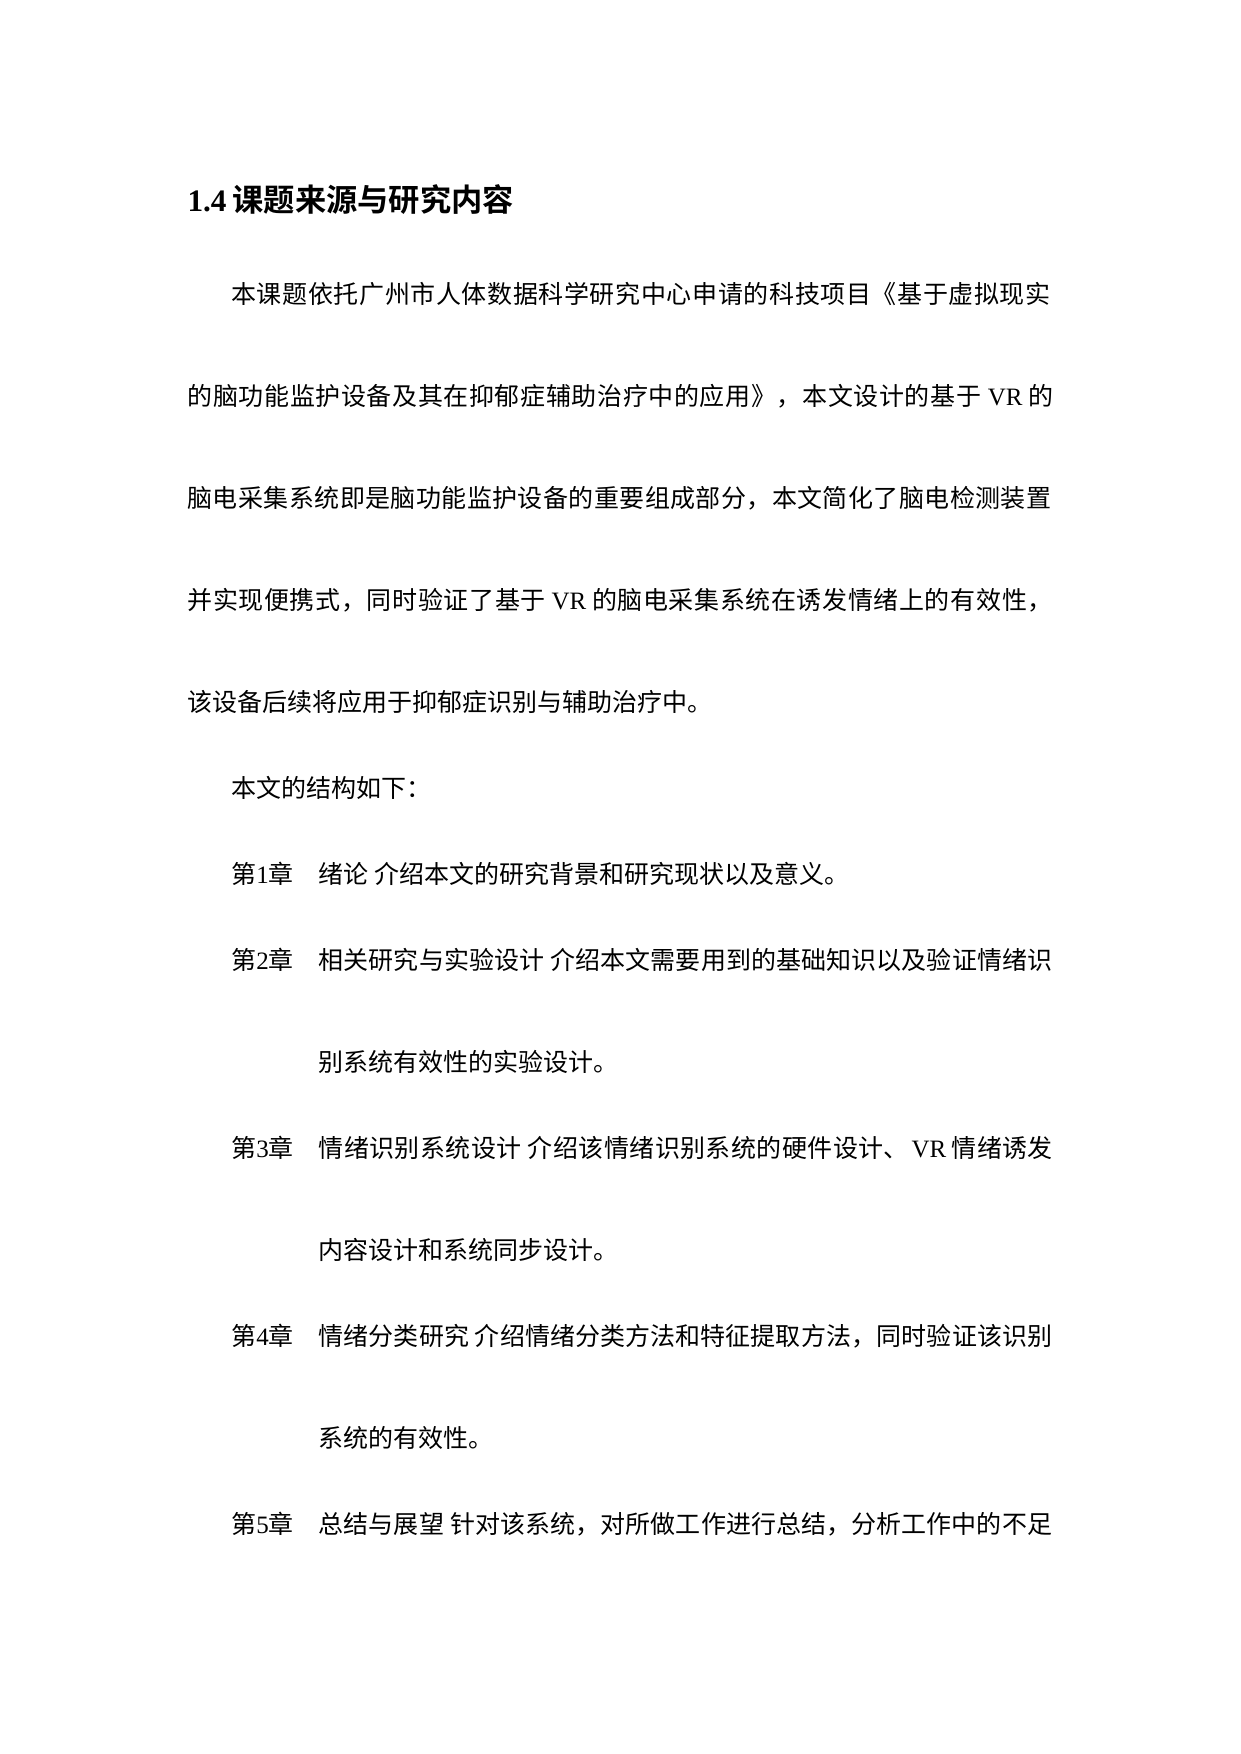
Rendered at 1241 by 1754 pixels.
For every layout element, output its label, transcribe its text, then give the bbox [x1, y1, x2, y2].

subtitle 1.4课题来源与研究内容 [187, 164, 1053, 232]
list 情绪分类研究 介绍情绪分类方法和特征提取方法，同时验证该识别系统的有效性。 [231, 1300, 1053, 1470]
text 本课题依托广州市人体数据科学研究中心申请的科技项目《基于虚拟现实的脑功能监护设备及其在抑郁症辅助治疗中的应用》，本文设计的基于VR的脑电采集系统即是脑功能监护设备的重要组成部分，本文简化了脑电检测装置并实现便携式，同时验证了基于VR的脑电采集系统在诱发情绪上的有效性，该设备后续将应用于抑郁症识别与辅助治疗中。 [187, 259, 1053, 734]
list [231, 1488, 1053, 1556]
list 绪论 介绍本文的研究背景和研究现状以及意义。 [231, 838, 1053, 906]
list 情绪识别系统设计 介绍该情绪识别系统的硬件设计、VR情绪诱发内容设计和系统同步设计。 [231, 1112, 1053, 1282]
text 本文的结构如下： [187, 752, 1053, 820]
list 相关研究与实验设计 介绍本文需要用到的基础知识以及验证情绪识别系统有效性的实验设计。 [231, 924, 1053, 1094]
